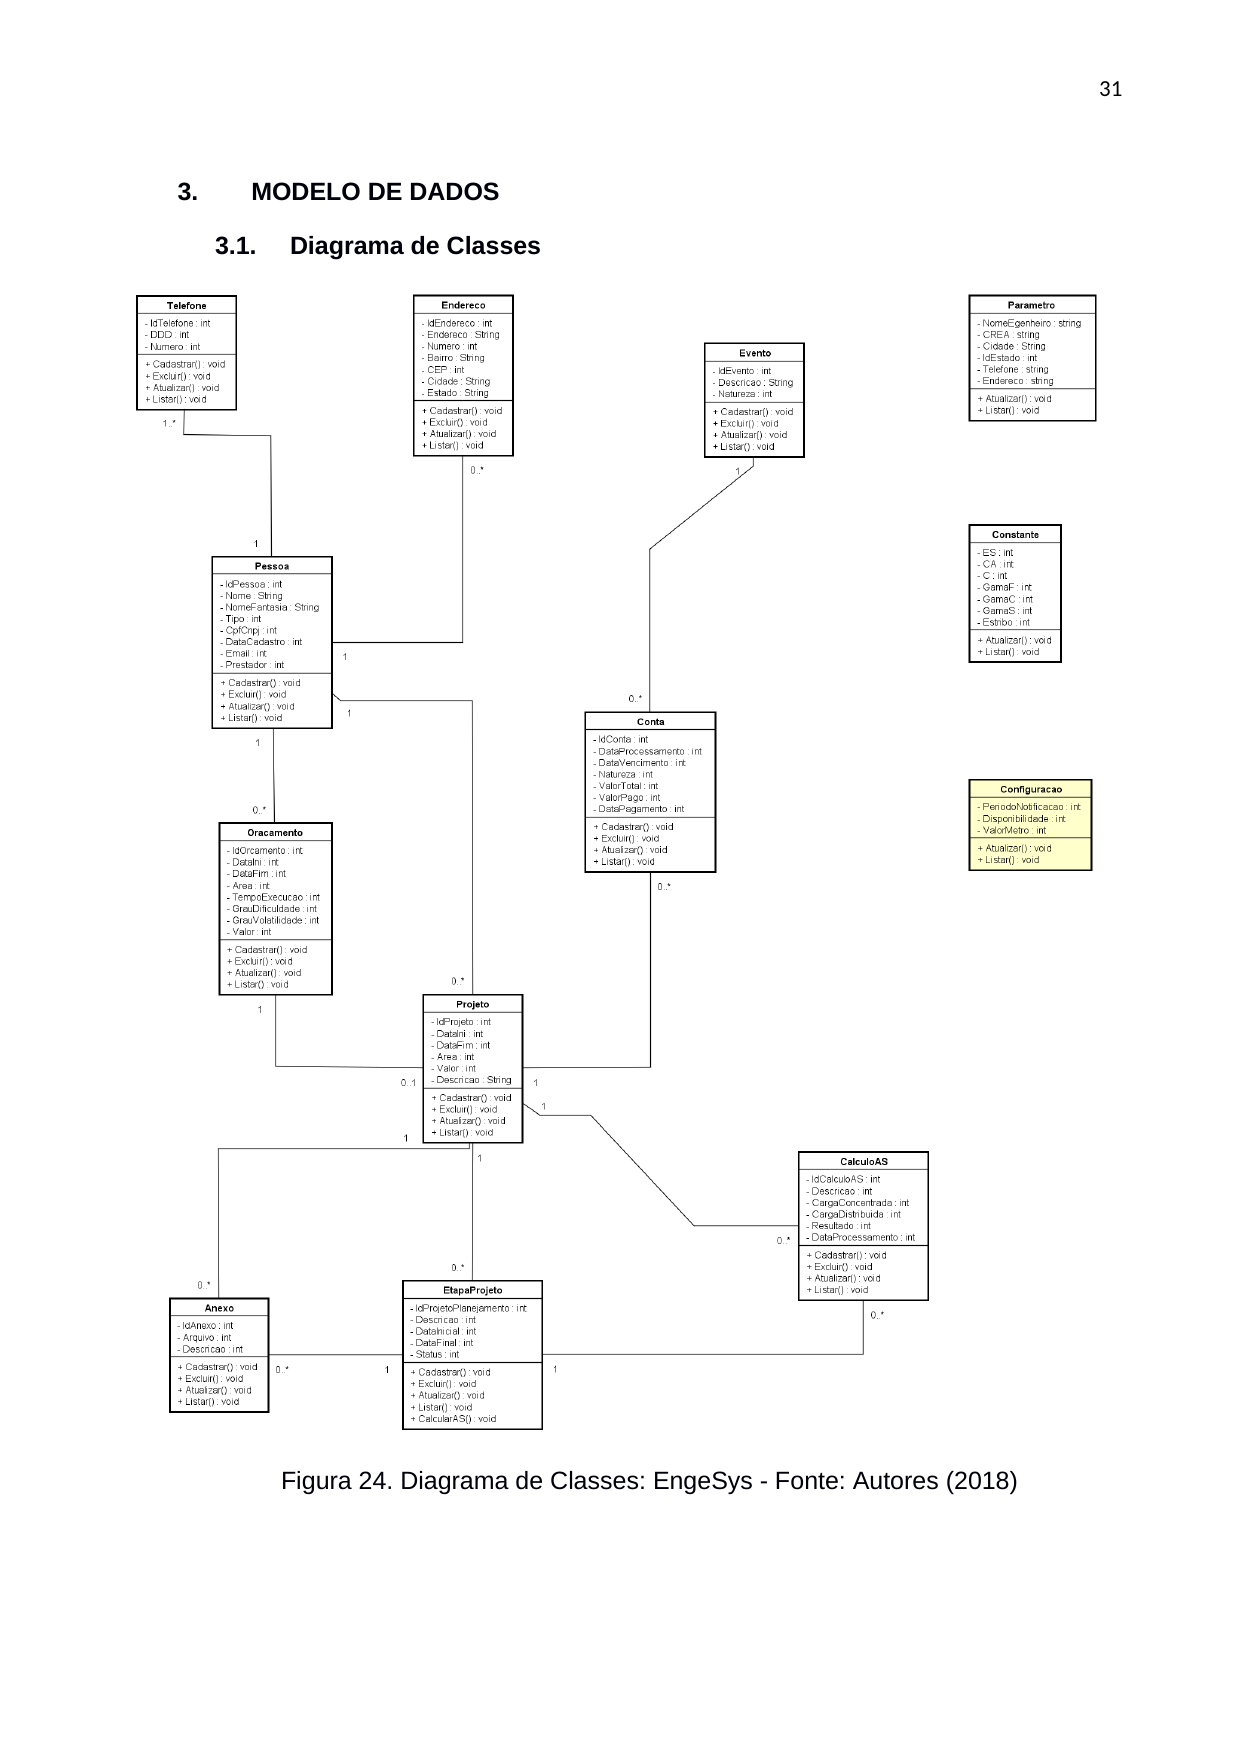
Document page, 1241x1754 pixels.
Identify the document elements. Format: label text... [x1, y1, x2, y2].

text Figura 24. Diagrama de Classes: EngeSys - Fonte: Autores (2018) [177, 1466, 1122, 1495]
list Diagrama de Classes [215, 231, 1122, 260]
list MODELO DE DADOS [177, 177, 1122, 206]
picture [103, 285, 1153, 1442]
